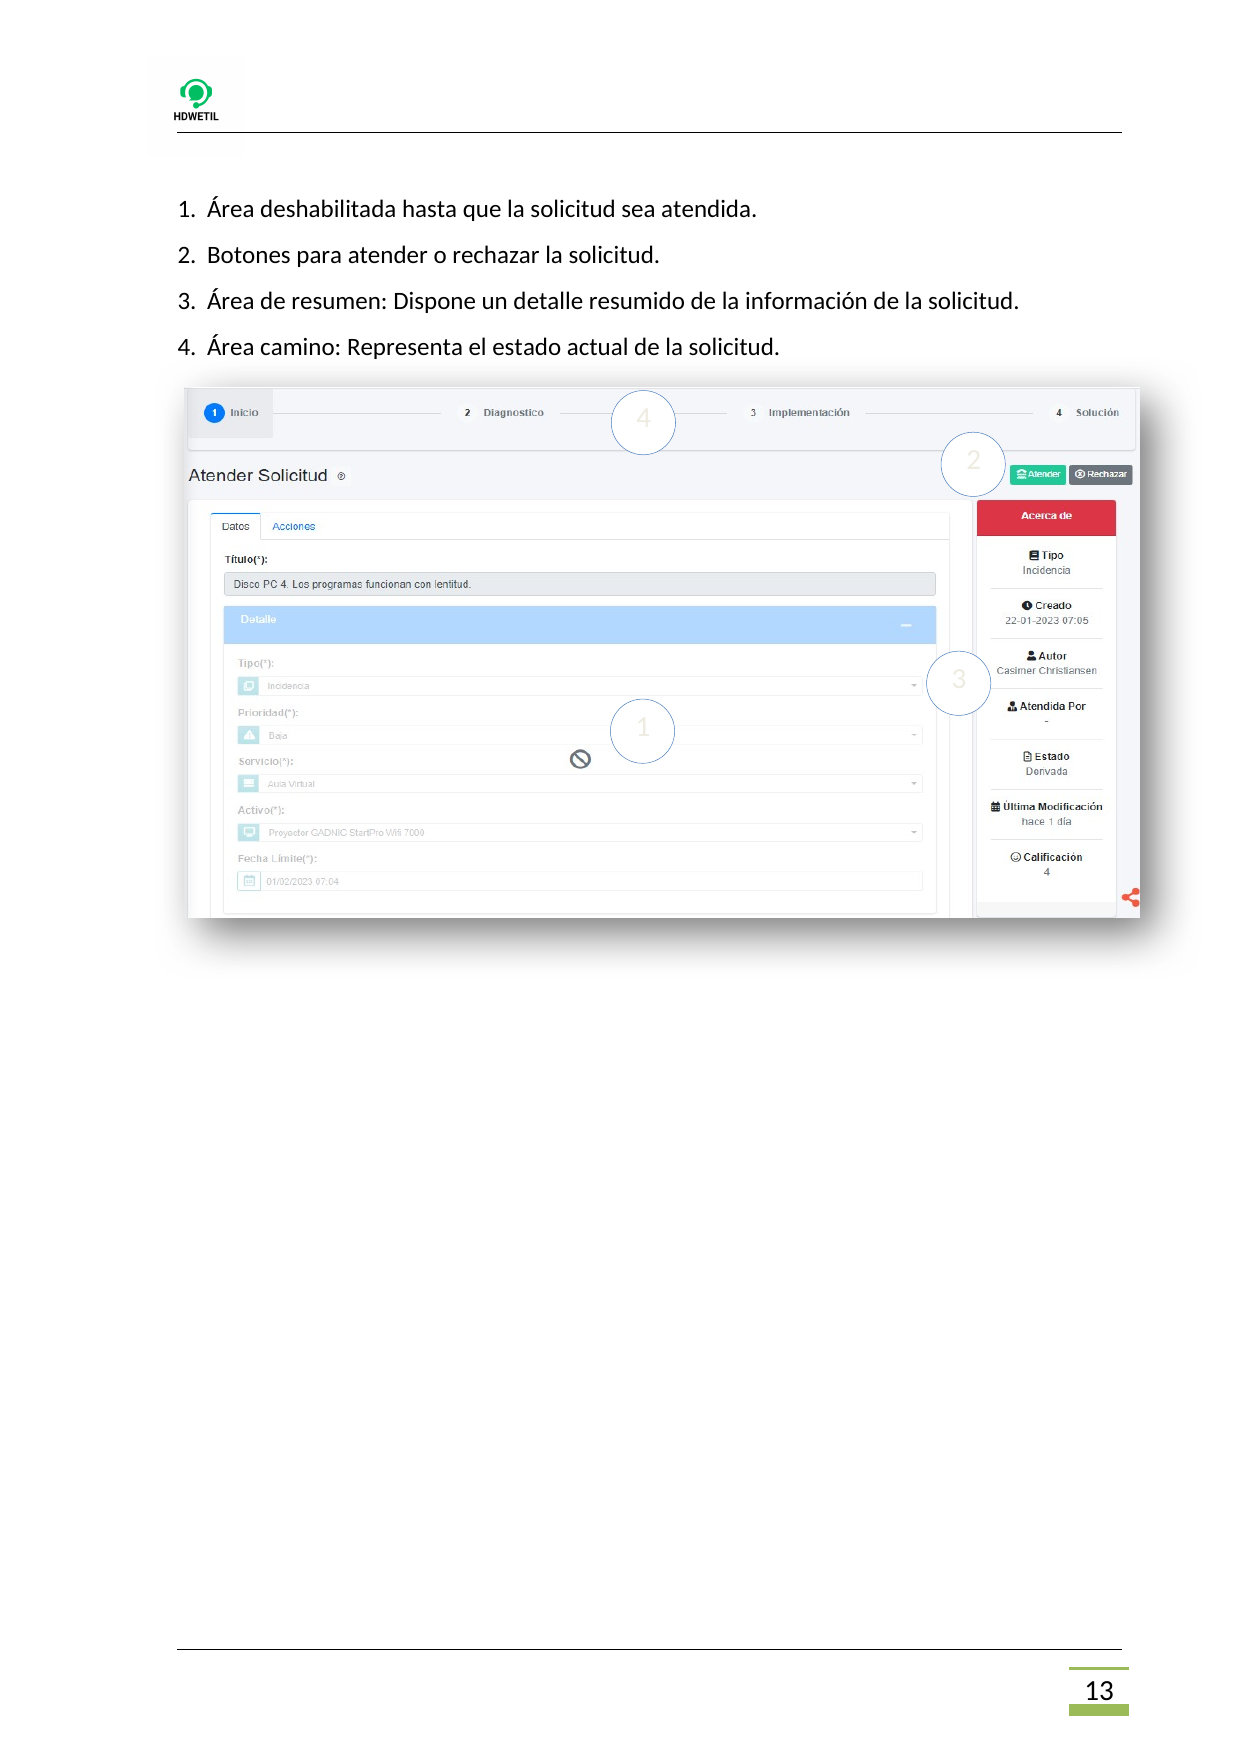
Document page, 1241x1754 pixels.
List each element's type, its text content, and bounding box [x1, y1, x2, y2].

list Área de resumen: Dispone un detalle resumido de la información de la solicitud. [177, 285, 1122, 315]
list Área deshabilitada hasta que la solicitud sea atendida. [177, 193, 1122, 224]
picture [184, 387, 1140, 918]
picture [147, 55, 245, 156]
list Botones para atender o rechazar la solicitud. [177, 239, 1122, 270]
list Área camino: Representa el estado actual de la solicitud. [177, 331, 1122, 361]
